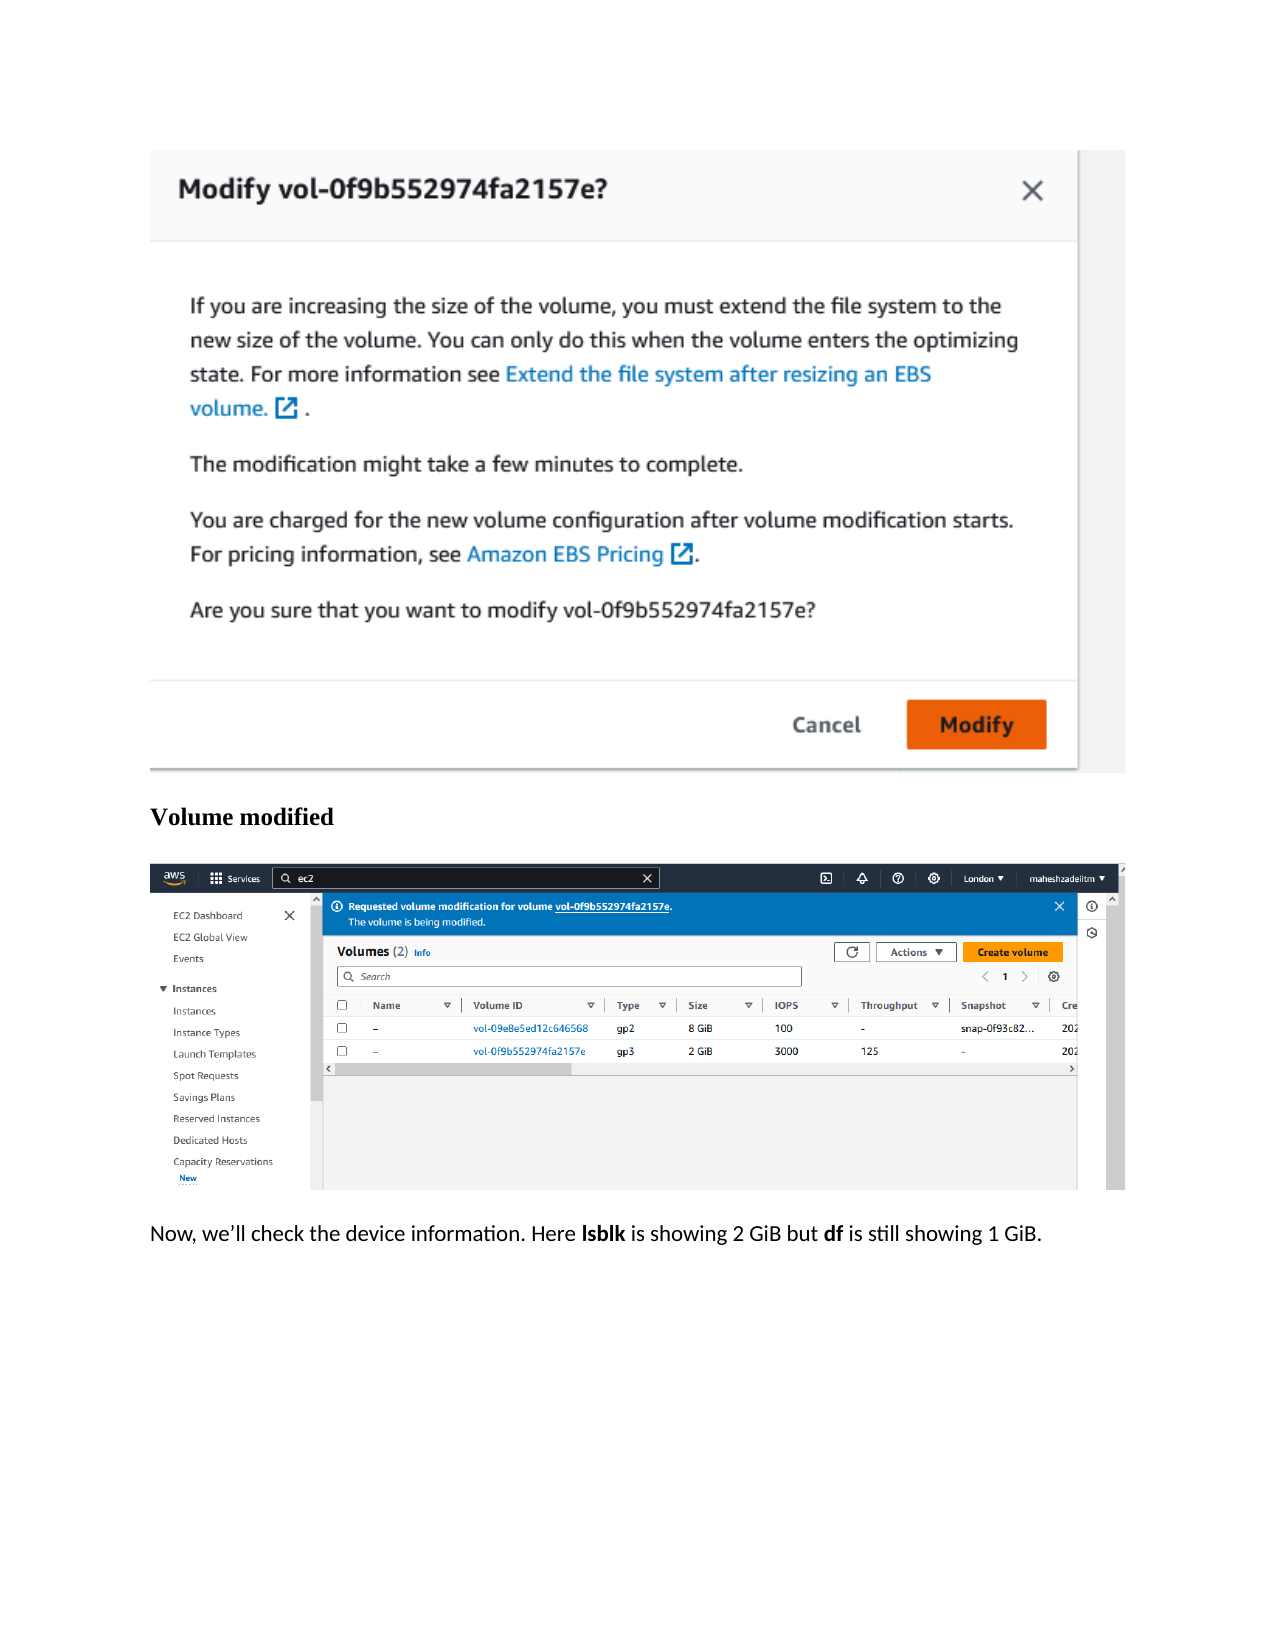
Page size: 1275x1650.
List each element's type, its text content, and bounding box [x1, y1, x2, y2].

text Now, we’ll check the device information. Here lsblk is showing 2 GiB but df is still showing 1 GiB. [150, 1219, 1125, 1247]
picture [150, 860, 1125, 1190]
text Volume modified [150, 802, 1125, 831]
picture [150, 150, 1125, 773]
